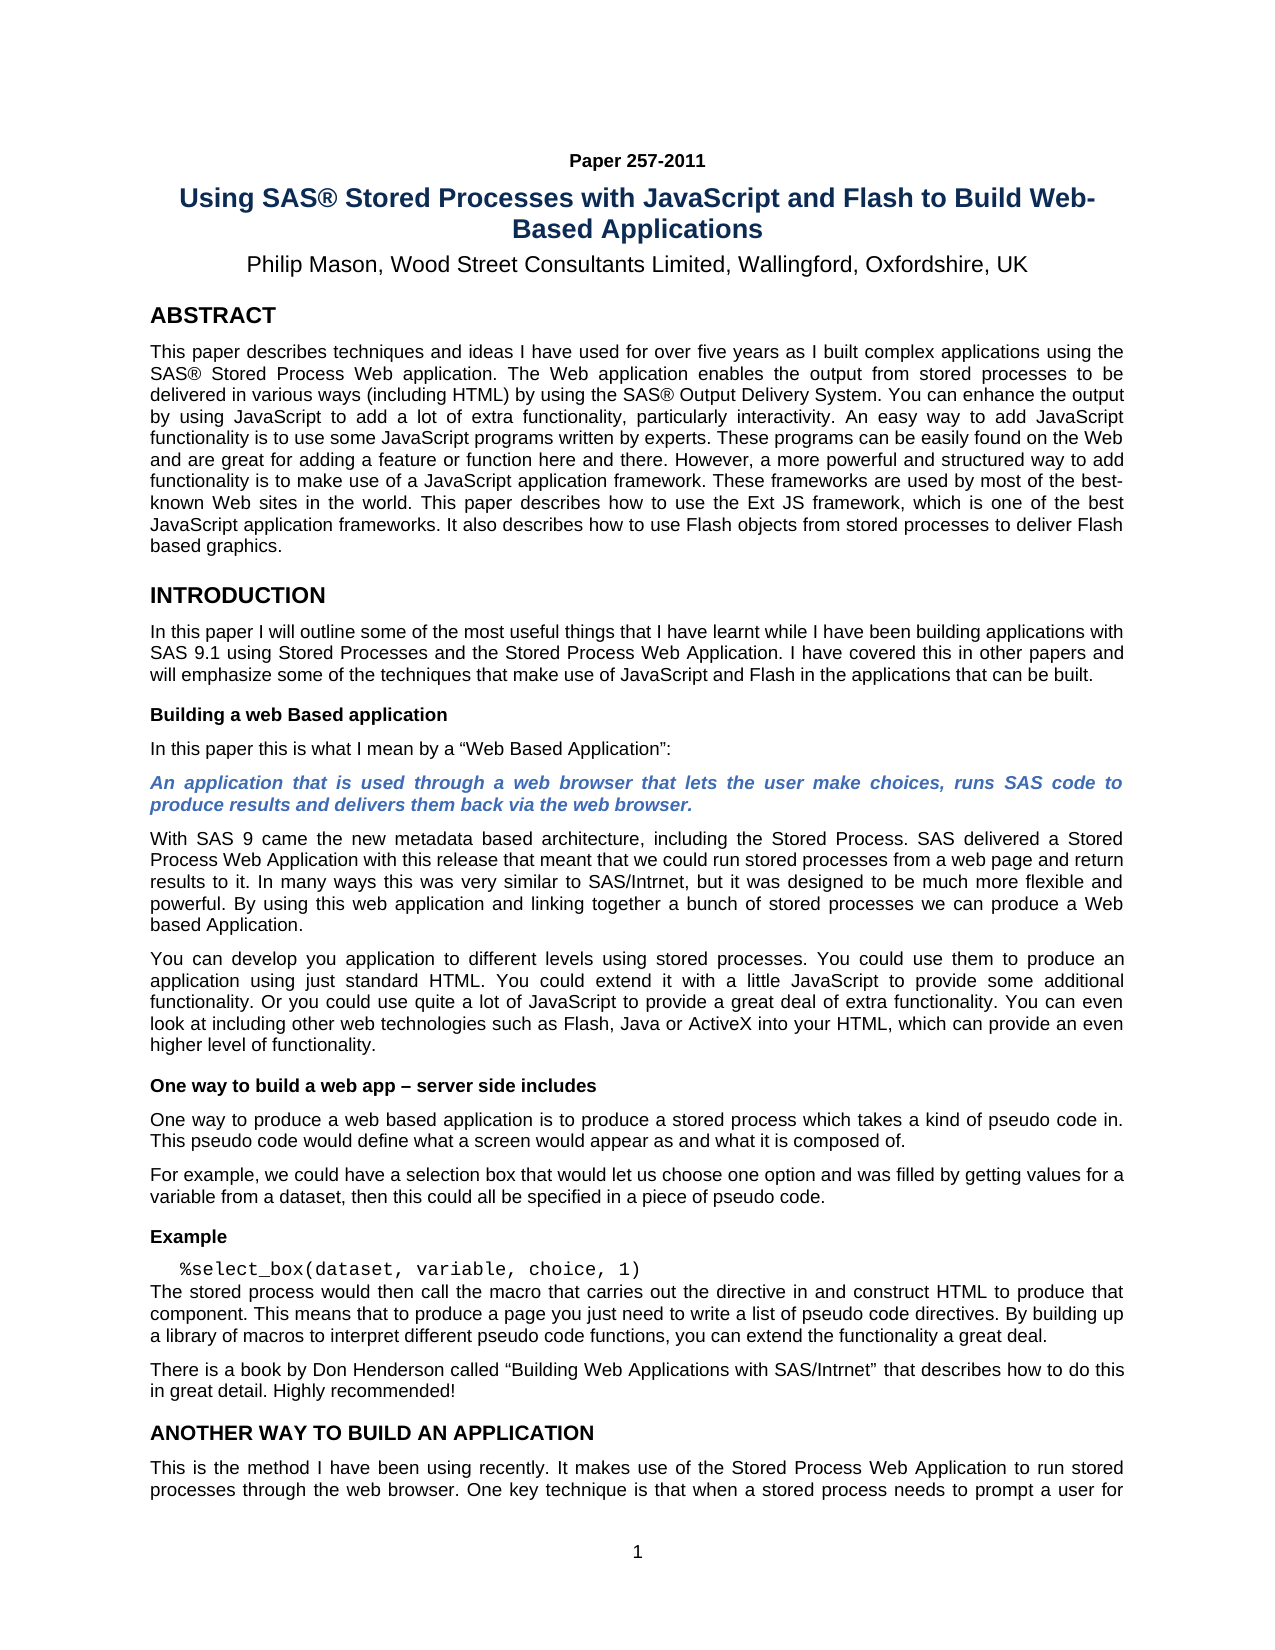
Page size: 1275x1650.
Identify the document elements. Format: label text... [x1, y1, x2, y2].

subtitle One way to build a web app – server side includes [150, 1074, 1125, 1096]
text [150, 1457, 1125, 1500]
subtitle Another way to build an application [150, 1420, 1125, 1444]
text The stored process would then call the macro that carries out the directive in and construct HTML to produce that component. This means that to produce a page you just need to write a list of pseudo code directives. By building up a library of macros to interpret different pseudo code functions, you can extend the functionality a great deal. [150, 1281, 1125, 1346]
text Philip Mason, Wood Street Consultants Limited, Wallingford, Oxfordshire, UK [150, 251, 1125, 277]
text In this paper this is what I mean by a “Web Based Application”: [150, 738, 1125, 759]
text With SAS 9 came the new metadata based architecture, including the Stored Process. SAS delivered a Stored Process Web Application with this release that meant that we could run stored processes from a web page and return results to it. In many ways this was very similar to SAS/Intrnet, but it was designed to be much more flexible and powerful. By using this web application and linking together a bunch of stored processes we can produce a Web based Application. [150, 828, 1125, 935]
text For example, we could have a selection box that would let us choose one option and was filled by getting values for a variable from a dataset, then this could all be specified in a piece of pseudo code. [150, 1164, 1125, 1207]
text There is a book by Don Henderson called “Building Web Applications with SAS/Intrnet” that describes how to do this in great detail. Highly recommended! [150, 1358, 1125, 1402]
text One way to produce a web based application is to produce a stored process which takes a kind of pseudo code in. This pseudo code would define what a screen would appear as and what it is composed of. [150, 1108, 1125, 1152]
subtitle Abstract [150, 302, 1125, 328]
text You can develop you application to different levels using stored processes. You could use them to produce an application using just standard HTML. You could extend it with a little JavaScript to provide some additional functionality. Or you could use quite a lot of JavaScript to provide a great deal of extra functionality. You can even look at including other web technologies such as Flash, Java or ActiveX into your HTML, which can provide an even higher level of functionality. [150, 948, 1125, 1056]
subtitle Introduction [150, 582, 1125, 608]
text Paper 257-2011 [150, 150, 1125, 172]
subtitle Building a web Based application [150, 704, 1125, 725]
subtitle Example [150, 1226, 1125, 1248]
text An application that is used through a web browser that lets the user make choices, runs SAS code to produce results and delivers them back via the web browser. [150, 772, 1125, 815]
title Using SAS® Stored Processes with JavaScript and Flash to Build Web-Based Applications [150, 182, 1125, 244]
text In this paper I will outline some of the most useful things that I have learnt while I have been building applications with SAS 9.1 using Stored Processes and the Stored Process Web Application. I have covered this in other papers and will emphasize some of the techniques that make use of JavaScript and Flash in the applications that can be built. [150, 620, 1125, 685]
text This paper describes techniques and ideas I have used for over five years as I built complex applications using the SAS® Stored Process Web application. The Web application enables the output from stored processes to be delivered in various ways (including HTML) by using the SAS® Output Delivery System. You can enhance the output by using JavaScript to add a lot of extra functionality, particularly interactivity. An easy way to add JavaScript functionality is to use some JavaScript programs written by experts. These programs can be easily found on the Web and are great for adding a feature or function here and there. However, a more powerful and structured way to add functionality is to make use of a JavaScript application framework. These frameworks are used by most of the best-known Web sites in the world. This paper describes how to use the Ext JS framework, which is one of the best JavaScript application frameworks. It also describes how to use Flash objects from stored processes to deliver Flash based graphics. [150, 341, 1125, 557]
text %select_box(dataset, variable, choice, 1) [180, 1260, 1125, 1281]
